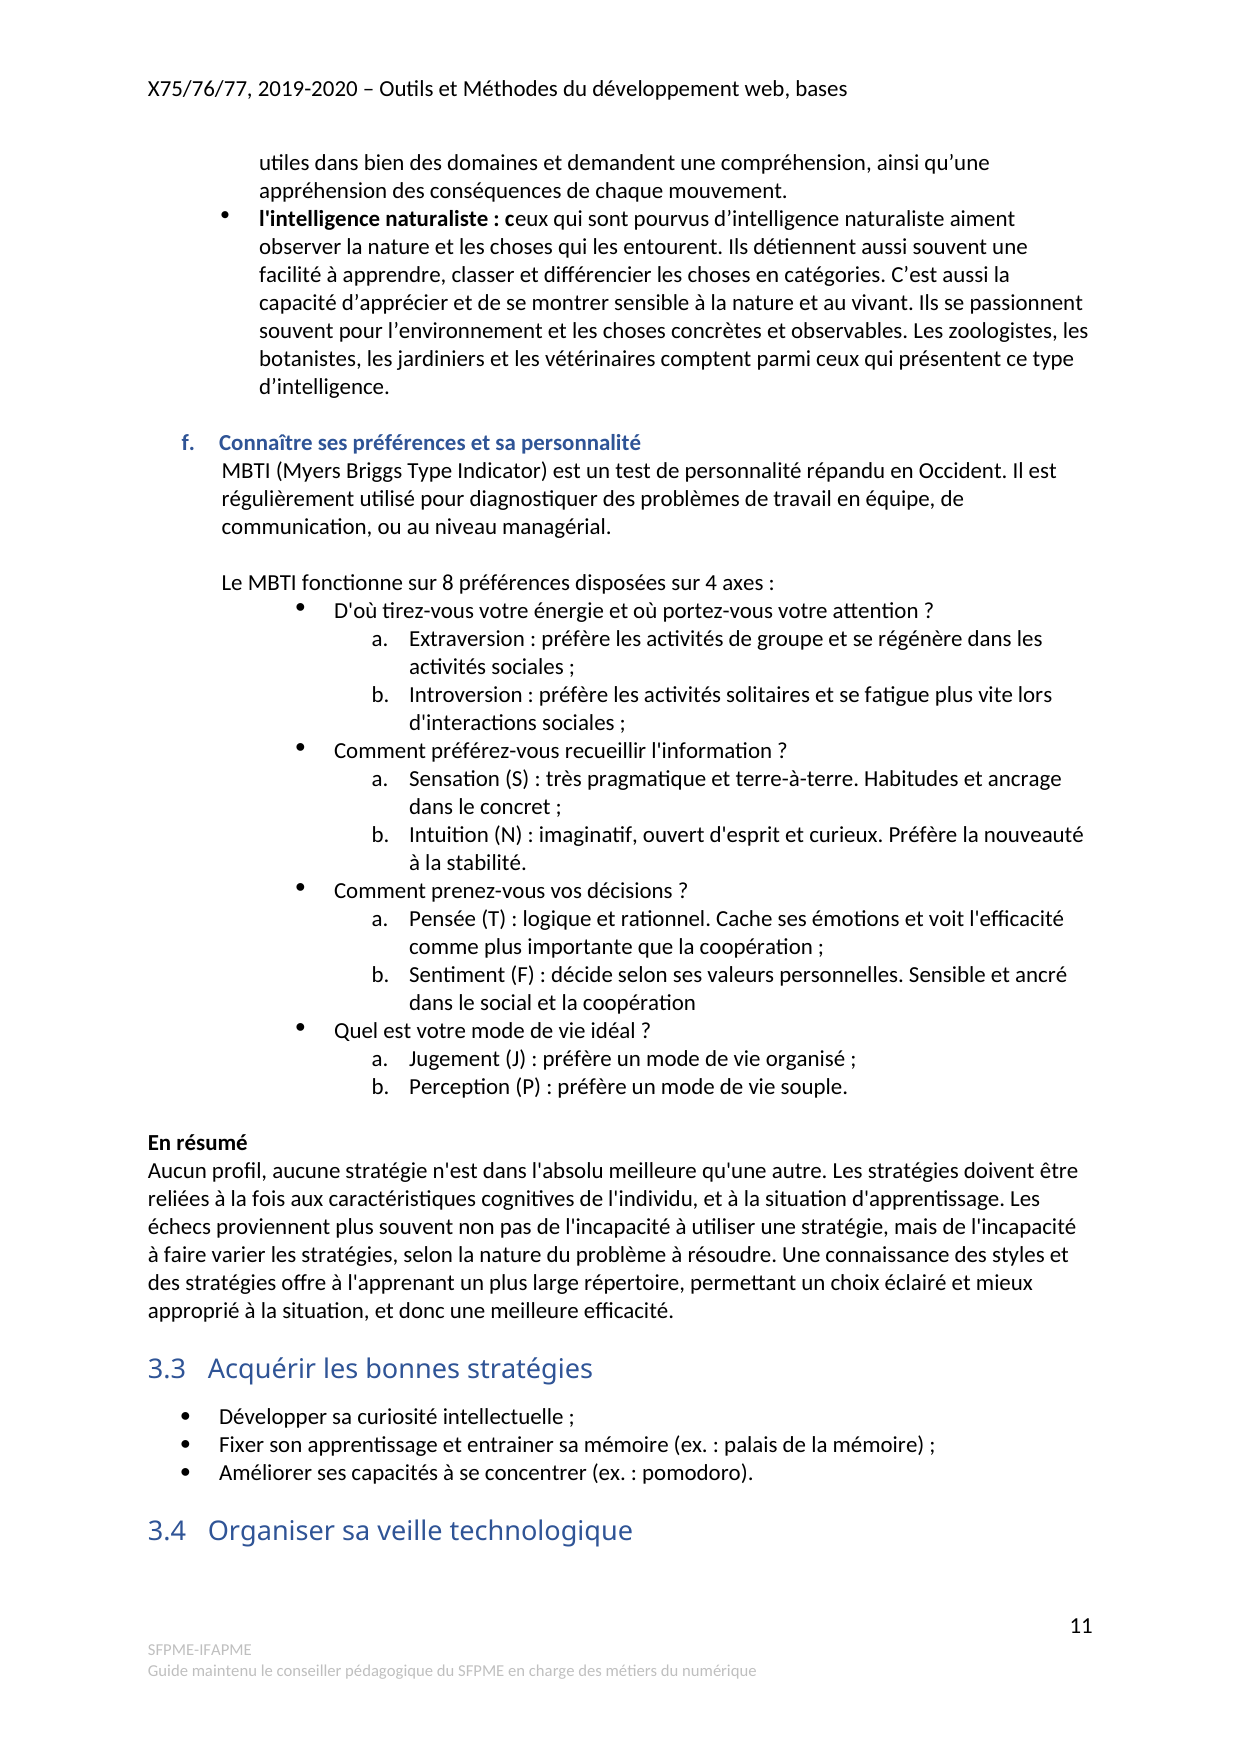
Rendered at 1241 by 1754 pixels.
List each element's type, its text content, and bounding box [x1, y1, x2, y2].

text En résumé Aucun profil, aucune stratégie n'est dans l'absolu meilleure qu'une autre. Les stratégies doivent être reliées à la fois aux caractéristiques cognitives de l'individu, et à la situation d'apprentissage. Les échecs proviennent plus souvent non pas de l'incapacité à utiliser une stratégie, mais de l'incapacité à faire varier les stratégies, selon la nature du problème à résoudre. Une connaissance des styles et des stratégies offre à l'apprenant un plus large répertoire, permettant un choix éclairé et mieux approprié à la situation, et donc une meilleure efficacité. [148, 1128, 1092, 1324]
list Comment préférez-vous recueillir l'information ? [296, 736, 1092, 764]
list D'où tirez-vous votre énergie et où portez-vous votre attention ? [296, 596, 1092, 624]
list Intuition (N) : imaginatif, ouvert d'esprit et curieux. Préfère la nouveauté à la stabilité. [371, 820, 1092, 876]
list Pensée (T) : logique et rationnel. Cache ses émotions et voit l'efficacité comme plus importante que la coopération ; [371, 904, 1092, 960]
list Jugement (J) : préfère un mode de vie organisé ; [371, 1044, 1092, 1072]
subtitle Organiser sa veille technologique [148, 1511, 1092, 1548]
text Le MBTI fonctionne sur 8 préférences disposées sur 4 axes : [221, 568, 1092, 596]
list Fixer son apprentissage et entrainer sa mémoire (ex. : palais de la mémoire) ; [181, 1430, 1092, 1458]
subtitle Acquérir les bonnes stratégies [148, 1349, 1092, 1386]
list Extraversion : préfère les activités de groupe et se régénère dans les activités sociales ; [371, 624, 1092, 680]
list Améliorer ses capacités à se concentrer (ex. : pomodoro). [181, 1458, 1092, 1486]
list Perception (P) : préfère un mode de vie souple. [371, 1072, 1092, 1100]
list Sensation (S) : très pragmatique et terre-à-terre. Habitudes et ancrage dans le concret ; [371, 764, 1092, 820]
list Sentiment (F) : décide selon ses valeurs personnelles. Sensible et ancré dans le social et la coopération [371, 960, 1092, 1016]
text MBTI (Myers Briggs Type Indicator) est un test de personnalité répandu en Occident. Il est régulièrement utilisé pour diagnostiquer des problèmes de travail en équipe, de communication, ou au niveau managérial. [221, 456, 1092, 540]
list Développer sa curiosité intellectuelle ; [181, 1402, 1092, 1430]
list Quel est votre mode de vie idéal ? [296, 1016, 1092, 1044]
list Connaître ses préférences et sa personnalité [181, 428, 1092, 456]
list l'intelligence naturaliste : ceux qui sont pourvus d’intelligence naturaliste aiment observer la nature et les choses qui les entourent. Ils détiennent aussi souvent une facilité à apprendre, classer et différencier les choses en catégories. C’est aussi la capacité d’apprécier et de se montrer sensible à la nature et au vivant. Ils se passionnent souvent pour l’environnement et les choses concrètes et observables. Les zoologistes, les botanistes, les jardiniers et les vétérinaires comptent parmi ceux qui présentent ce type d’intelligence. [221, 204, 1092, 400]
list Comment prenez-vous vos décisions ? [296, 876, 1092, 904]
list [221, 148, 1092, 204]
list Introversion : préfère les activités solitaires et se fatigue plus vite lors d'interactions sociales ; [371, 680, 1092, 736]
